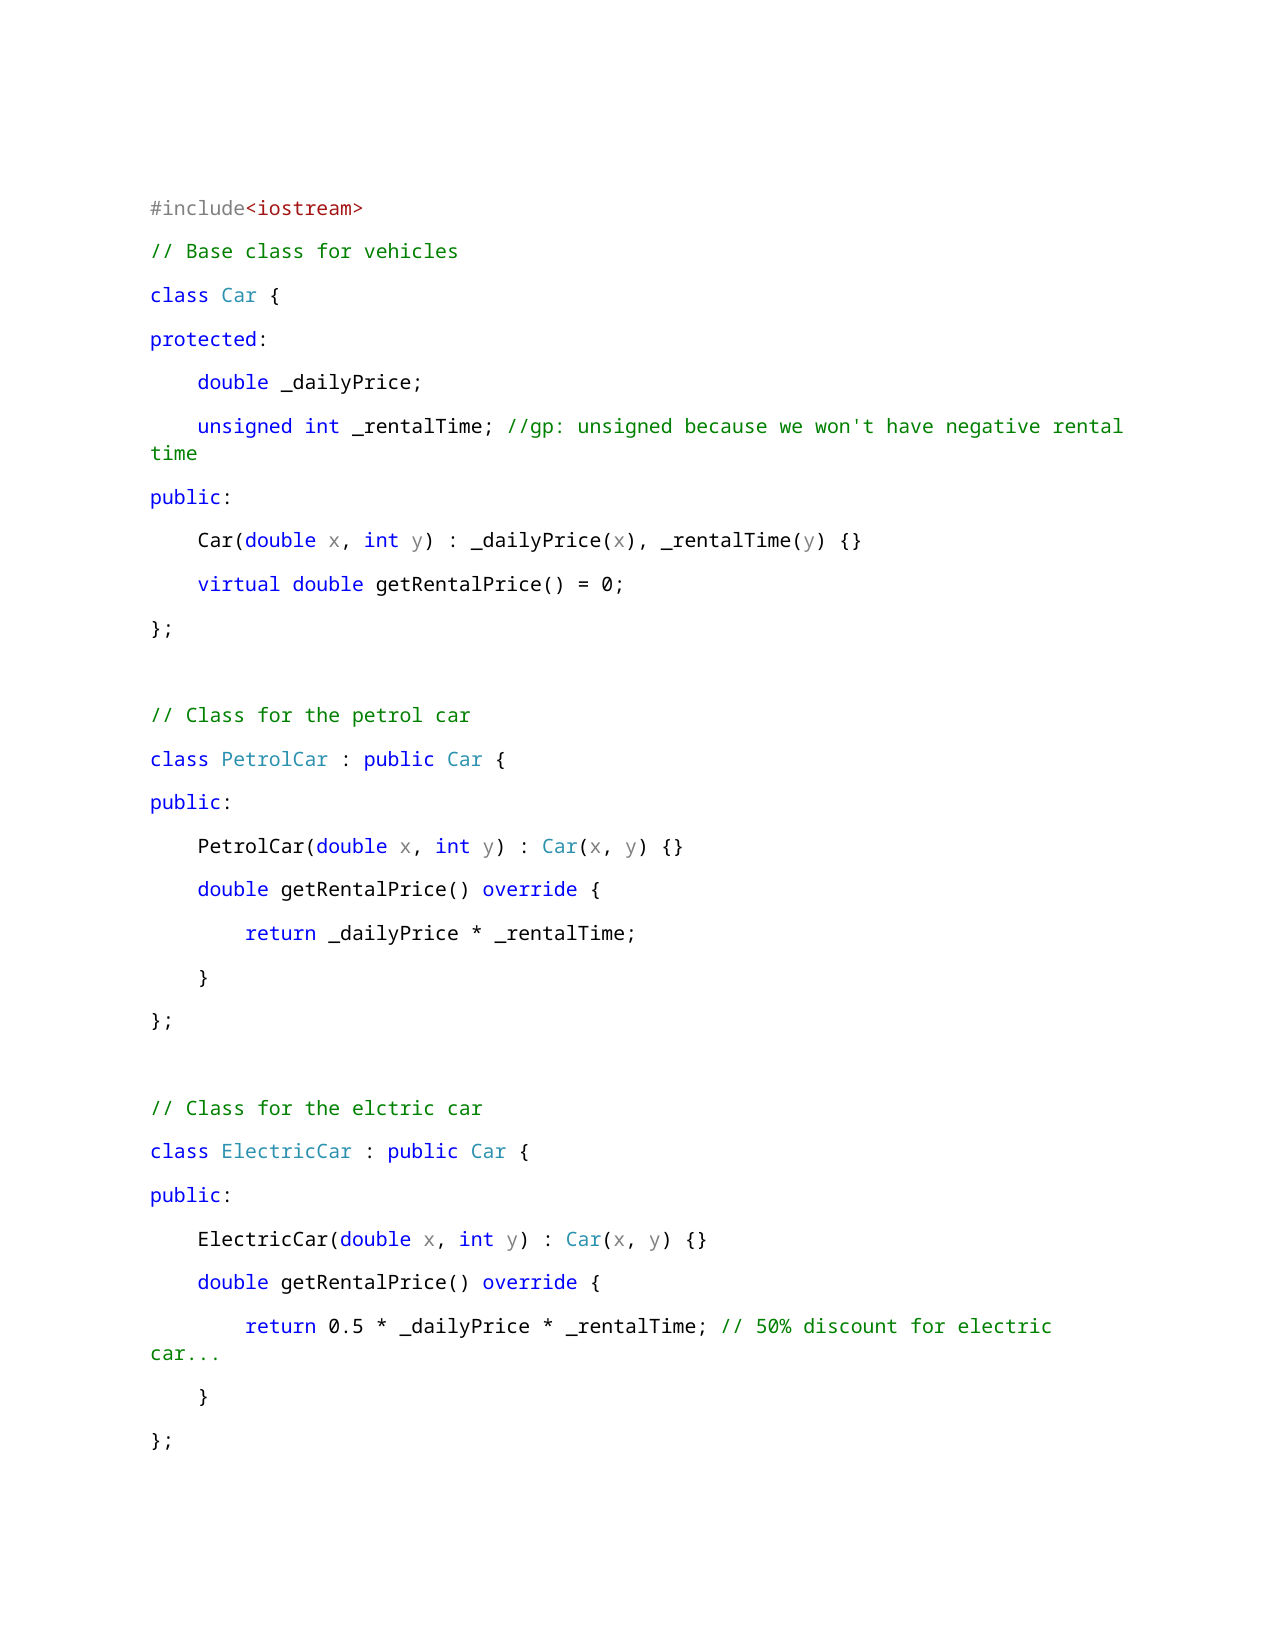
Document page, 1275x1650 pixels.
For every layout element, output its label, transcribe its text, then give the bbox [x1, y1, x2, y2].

text virtual double getRentalPrice() = 0; [150, 570, 1125, 597]
text ElectricCar(double x, int y) : Car(x, y) {} [150, 1224, 1125, 1251]
text } [150, 1382, 1125, 1409]
text class PetrolCar : public Car { [150, 744, 1125, 771]
text public: [150, 788, 1125, 815]
text }; [150, 1006, 1125, 1033]
text }; [150, 1426, 1125, 1453]
text return _dailyPrice * _rentalTime; [150, 919, 1125, 946]
text class Car { [150, 281, 1125, 308]
text protected: [150, 324, 1125, 352]
text double getRentalPrice() override { [150, 1268, 1125, 1295]
text // Base class for vehicles [150, 237, 1125, 264]
text class ElectricCar : public Car { [150, 1137, 1125, 1164]
text double getRentalPrice() override { [150, 875, 1125, 902]
text public: [150, 1181, 1125, 1208]
text #include<iostream> [150, 194, 1125, 221]
text }; [150, 613, 1125, 640]
text // Class for the petrol car [150, 701, 1125, 728]
text PetrolCar(double x, int y) : Car(x, y) {} [150, 832, 1125, 859]
text return 0.5 * _dailyPrice * _rentalTime; // 50% discount for electric car... [150, 1312, 1125, 1366]
text unsigned int _rentalTime; //gp: unsigned because we won't have negative rental time [150, 412, 1125, 466]
text double _dailyPrice; [150, 368, 1125, 395]
text // Class for the elctric car [150, 1093, 1125, 1121]
text } [150, 963, 1125, 989]
text Car(double x, int y) : _dailyPrice(x), _rentalTime(y) {} [150, 526, 1125, 553]
text public: [150, 482, 1125, 509]
